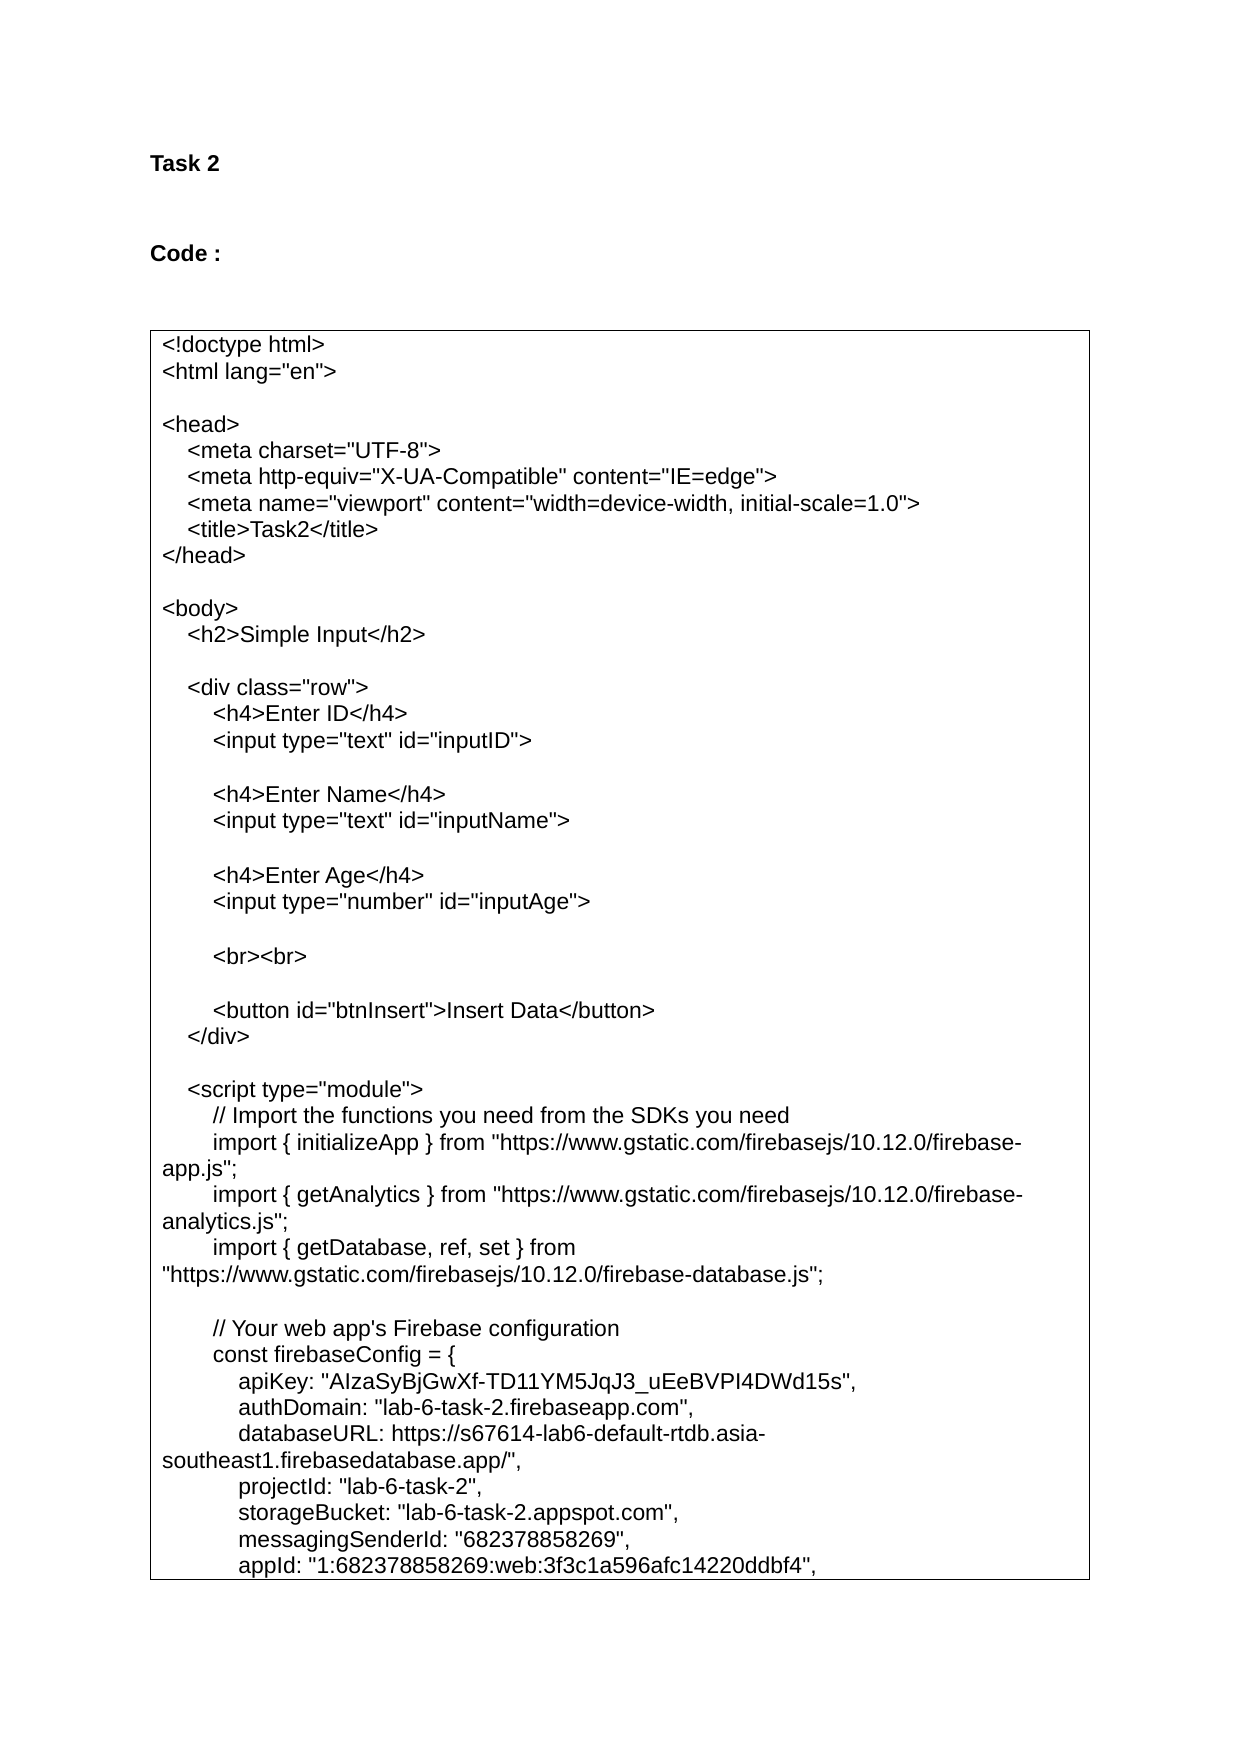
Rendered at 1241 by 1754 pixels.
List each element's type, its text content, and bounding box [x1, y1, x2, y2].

text Code : [150, 240, 1090, 267]
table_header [151, 331, 1089, 1578]
text Task 2 [150, 150, 1090, 176]
